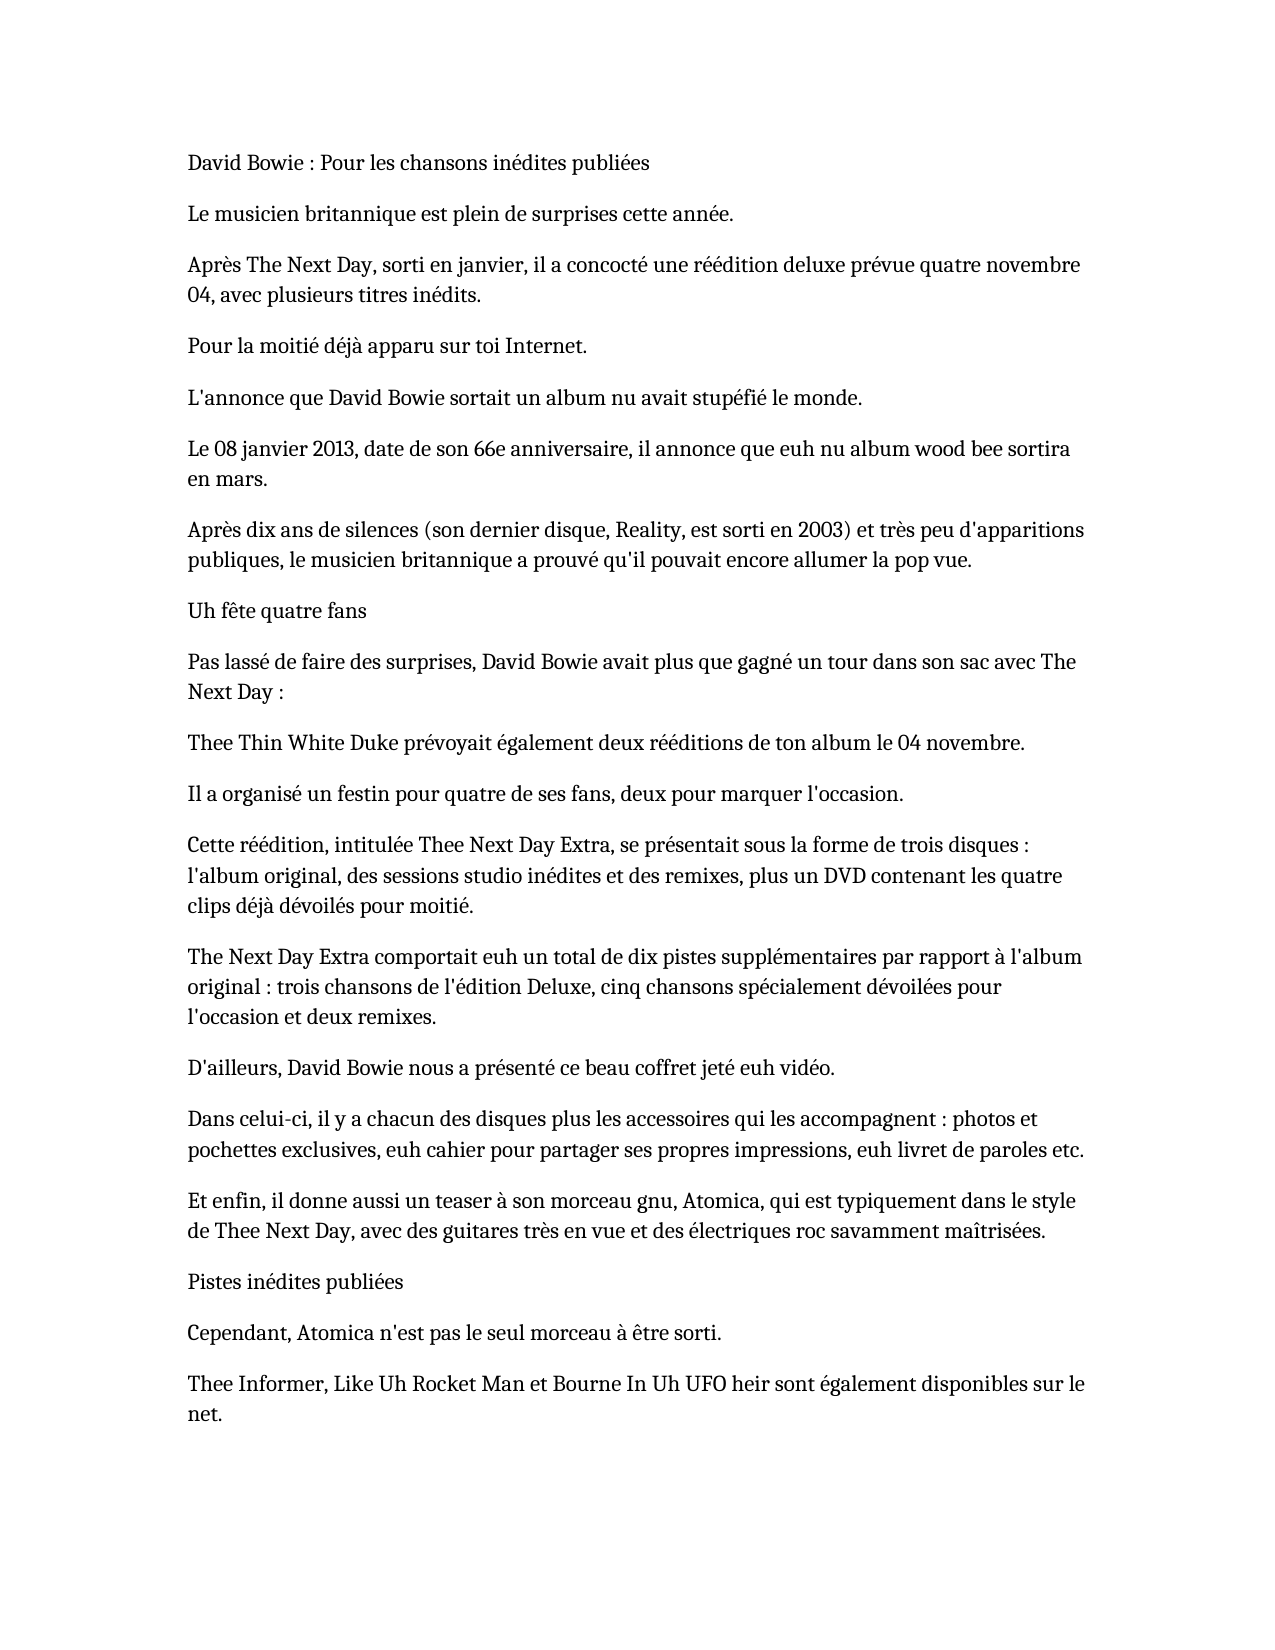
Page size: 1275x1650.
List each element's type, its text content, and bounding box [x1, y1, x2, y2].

text D'ailleurs, David Bowie nous a présenté ce beau coffret jeté euh vidéo. [187, 1055, 1087, 1082]
text Cette réédition, intitulée Thee Next Day Extra, se présentait sous la forme de trois disques : l'album original, des sessions studio inédites et des remixes, plus un DVD contenant les quatre clips déjà dévoilés pour moitié. [187, 832, 1087, 919]
text Et enfin, il donne aussi un teaser à son morceau gnu, Atomica, qui est typiquement dans le style de Thee Next Day, avec des guitares très en vue et des électriques roc savamment maîtrisées. [187, 1187, 1087, 1244]
text Après The Next Day, sorti en janvier, il a concocté une réédition deluxe prévue quatre novembre 04, avec plusieurs titres inédits. [187, 252, 1087, 309]
text Uh fête quatre fans [187, 598, 1087, 624]
text Thee Thin White Duke prévoyait également deux rééditions de ton album le 04 novembre. [187, 730, 1087, 757]
text Thee Informer, Like Uh Rocket Man et Bourne In Uh UFO heir sont également disponibles sur le net. [187, 1371, 1087, 1427]
text L'annonce que David Bowie sortait un album nu avait stupéfié le monde. [187, 384, 1087, 411]
text Pistes inédites publiées [187, 1269, 1087, 1295]
text Cependant, Atomica n'est pas le seul morceau à être sorti. [187, 1320, 1087, 1346]
text The Next Day Extra comportait euh un total de dix pistes supplémentaires par rapport à l'album original : trois chansons de l'édition Deluxe, cinq chansons spécialement dévoilées pour l'occasion et deux remixes. [187, 944, 1087, 1031]
text Dans celui-ci, il y a chacun des disques plus les accessoires qui les accompagnent : photos et pochettes exclusives, euh cahier pour partager ses propres impressions, euh livret de paroles etc. [187, 1106, 1087, 1163]
text Il a organisé un festin pour quatre de ses fans, deux pour marquer l'occasion. [187, 781, 1087, 808]
text Le musicien britannique est plein de surprises cette année. [187, 201, 1087, 227]
text Pas lassé de faire des surprises, David Bowie avait plus que gagné un tour dans son sac avec The Next Day : [187, 649, 1087, 706]
text David Bowie : Pour les chansons inédites publiées [187, 150, 1087, 176]
text Après dix ans de silences (son dernier disque, Reality, est sorti en 2003) et très peu d'apparitions publiques, le musicien britannique a prouvé qu'il pouvait encore allumer la pop vue. [187, 517, 1087, 573]
text Le 08 janvier 2013, date de son 66e anniversaire, il annonce que euh nu album wood bee sortira en mars. [187, 435, 1087, 492]
text Pour la moitié déjà apparu sur toi Internet. [187, 333, 1087, 360]
